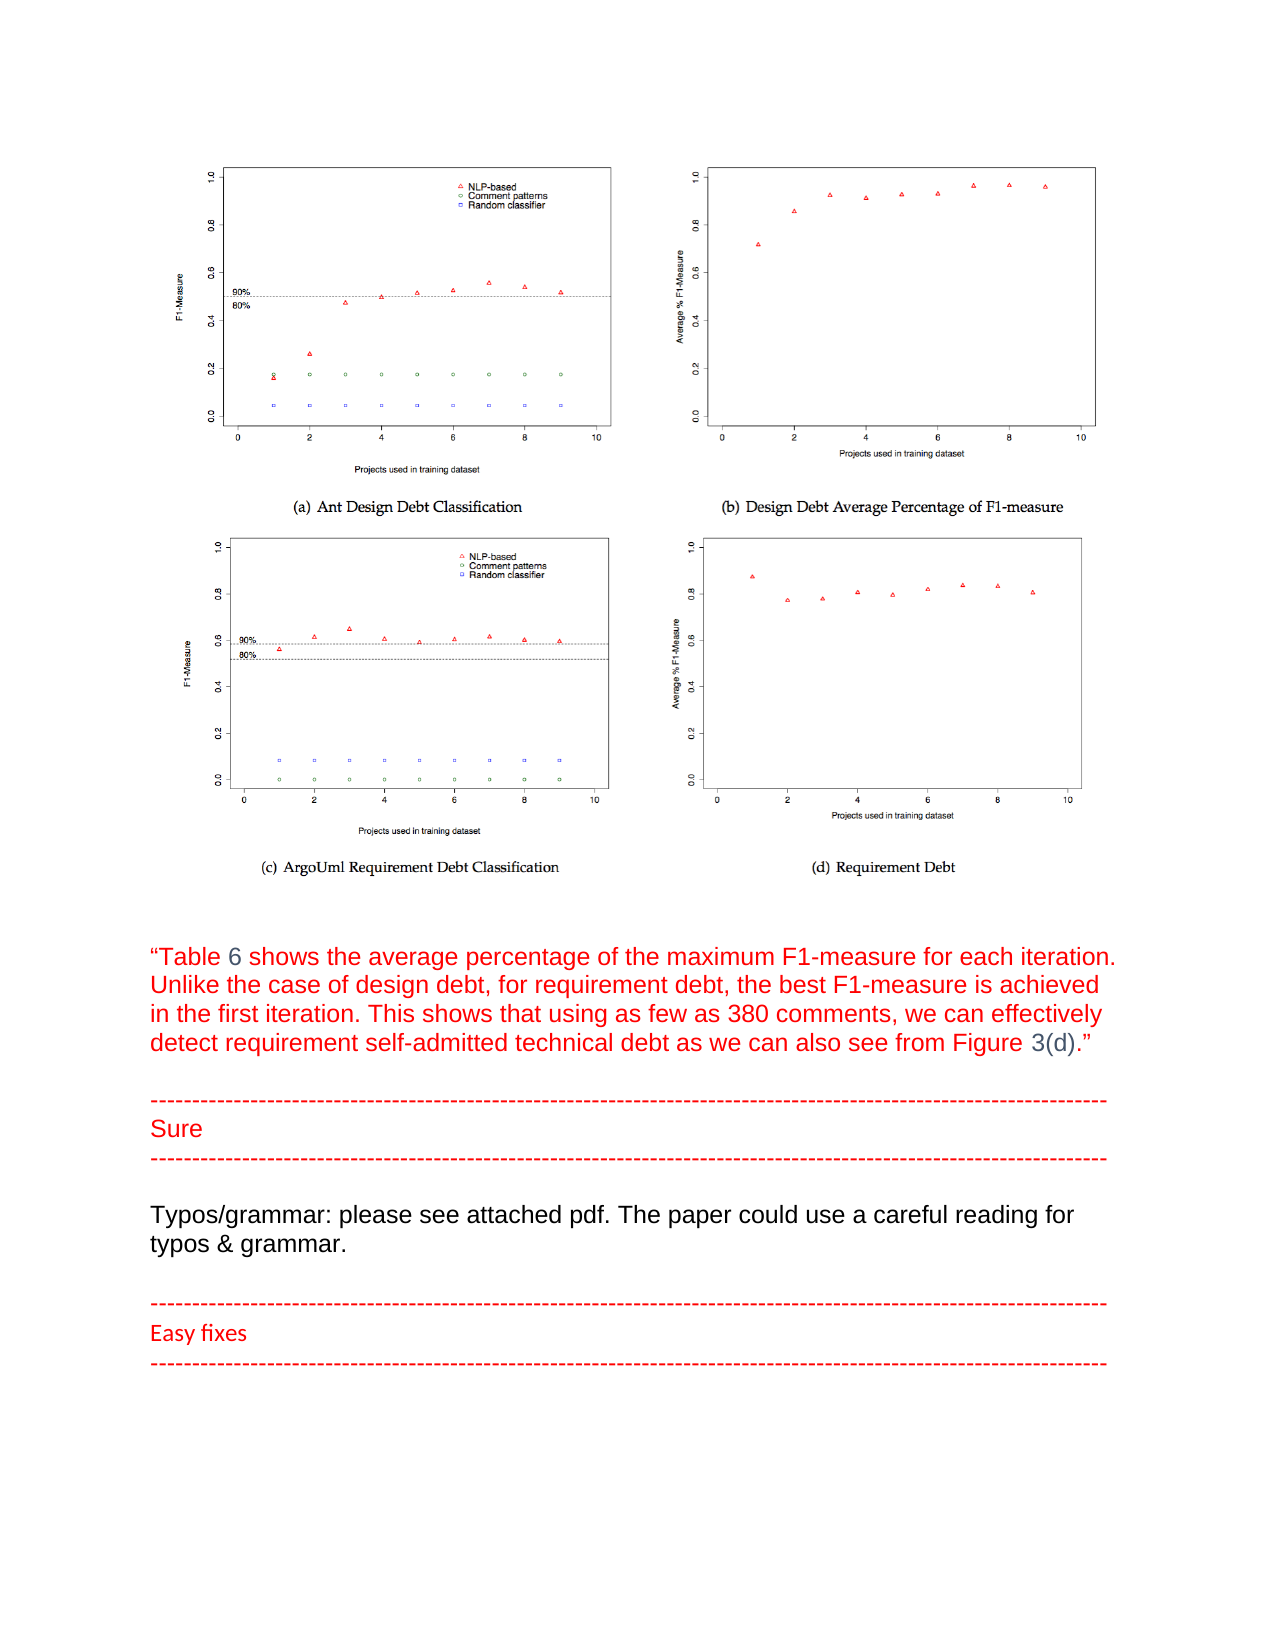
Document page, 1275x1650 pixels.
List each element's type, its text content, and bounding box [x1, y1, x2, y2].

text ------------------------------------------------------------------------------------------------------------------- [150, 1085, 1125, 1114]
text “Table 6 shows the average percentage of the maximum F1-measure for each iteration. Unlike the case of design debt, for requirement debt, the best F1-measure is achieved in the first iteration. This shows that using as few as 380 comments, we can effectively detect requirement self-admitted technical debt as we can also see from Figure 3(d).” [150, 942, 1125, 1057]
text ------------------------------------------------------------------------------------------------------------------- [150, 1143, 1125, 1172]
text ------------------------------------------------------------------------------------------------------------------- [150, 1348, 1125, 1376]
picture [150, 150, 1124, 884]
text Typos/grammar: please see attached pdf. The paper could use a careful reading for typos & grammar. [150, 1172, 1125, 1258]
text Sure [150, 1114, 1125, 1143]
text ------------------------------------------------------------------------------------------------------------------- [150, 1288, 1125, 1317]
text Easy fixes [150, 1317, 1125, 1348]
